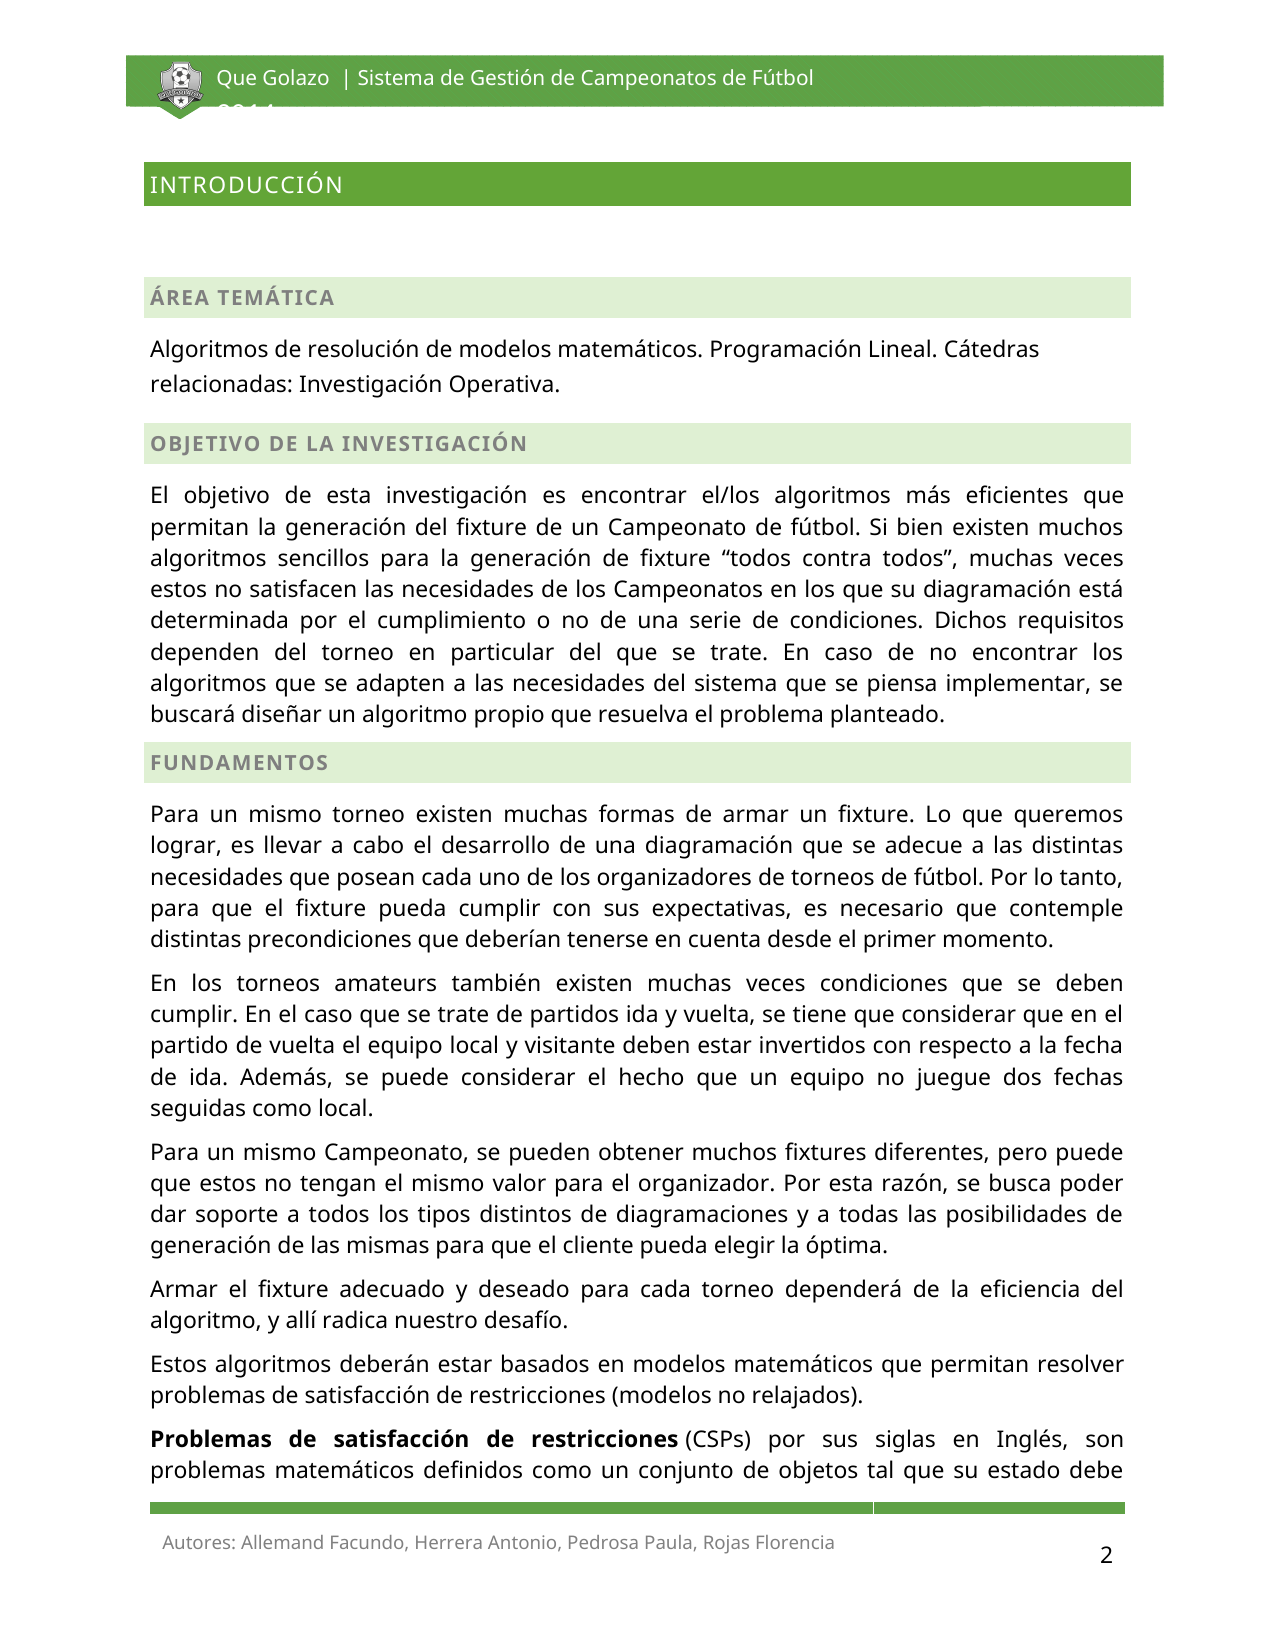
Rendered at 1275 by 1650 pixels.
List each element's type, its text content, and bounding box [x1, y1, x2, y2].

text El objetivo de esta investigación es encontrar el/los algoritmos más eficientes que permitan la generación del fixture de un Campeonato de fútbol. Si bien existen muchos algoritmos sencillos para la generación de fixture “todos contra todos”, muchas veces estos no satisfacen las necesidades de los Campeonatos en los que su diagramación está determinada por el cumplimiento o no de una serie de condiciones. Dichos requisitos dependen del torneo en particular del que se trate. En caso de no encontrar los algoritmos que se adapten a las necesidades del sistema que se piensa implementar, se buscará diseñar un algoritmo propio que resuelva el problema planteado. [150, 479, 1125, 729]
text Estos algoritmos deberán estar basados en modelos matemáticos que permitan resolver problemas de satisfacción de restricciones (modelos no relajados). [150, 1348, 1125, 1410]
text En los torneos amateurs también existen muchas veces condiciones que se deben cumplir. En el caso que se trate de partidos ida y vuelta, se tiene que considerar que en el partido de vuelta el equipo local y visitante deben estar invertidos con respecto a la fecha de ida. Además, se puede considerar el hecho que un equipo no juegue dos fechas seguidas como local. [150, 967, 1125, 1123]
subtitle FUNDAMENTOS [150, 748, 1125, 776]
subtitle Introducción [150, 169, 1125, 200]
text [150, 1423, 1125, 1485]
text Para un mismo torneo existen muchas formas de armar un fixture. Lo que queremos lograr, es llevar a cabo el desarrollo de una diagramación que se adecue a las distintas necesidades que posean cada uno de los organizadores de torneos de fútbol. Por lo tanto, para que el fixture pueda cumplir con sus expectativas, es necesario que contemple distintas precondiciones que deberían tenerse en cuenta desde el primer momento. [150, 798, 1125, 954]
text Para un mismo Campeonato, se pueden obtener muchos fixtures diferentes, pero puede que estos no tengan el mismo valor para el organizador. Por esta razón, se busca poder dar soporte a todos los tipos distintos de diagramaciones y a todas las posibilidades de generación de las mismas para que el cliente pueda elegir la óptima. [150, 1135, 1125, 1260]
text Armar el fixture adecuado y deseado para cada torneo dependerá de la eficiencia del algoritmo, y allí radica nuestro desafío. [150, 1273, 1125, 1335]
subtitle Área temática [150, 283, 1125, 312]
subtitle Objetivo de la investigación [150, 429, 1125, 458]
text Algoritmos de resolución de modelos matemáticos. Programación Lineal. Cátedras relacionadas: Investigación Operativa. [150, 333, 1125, 399]
